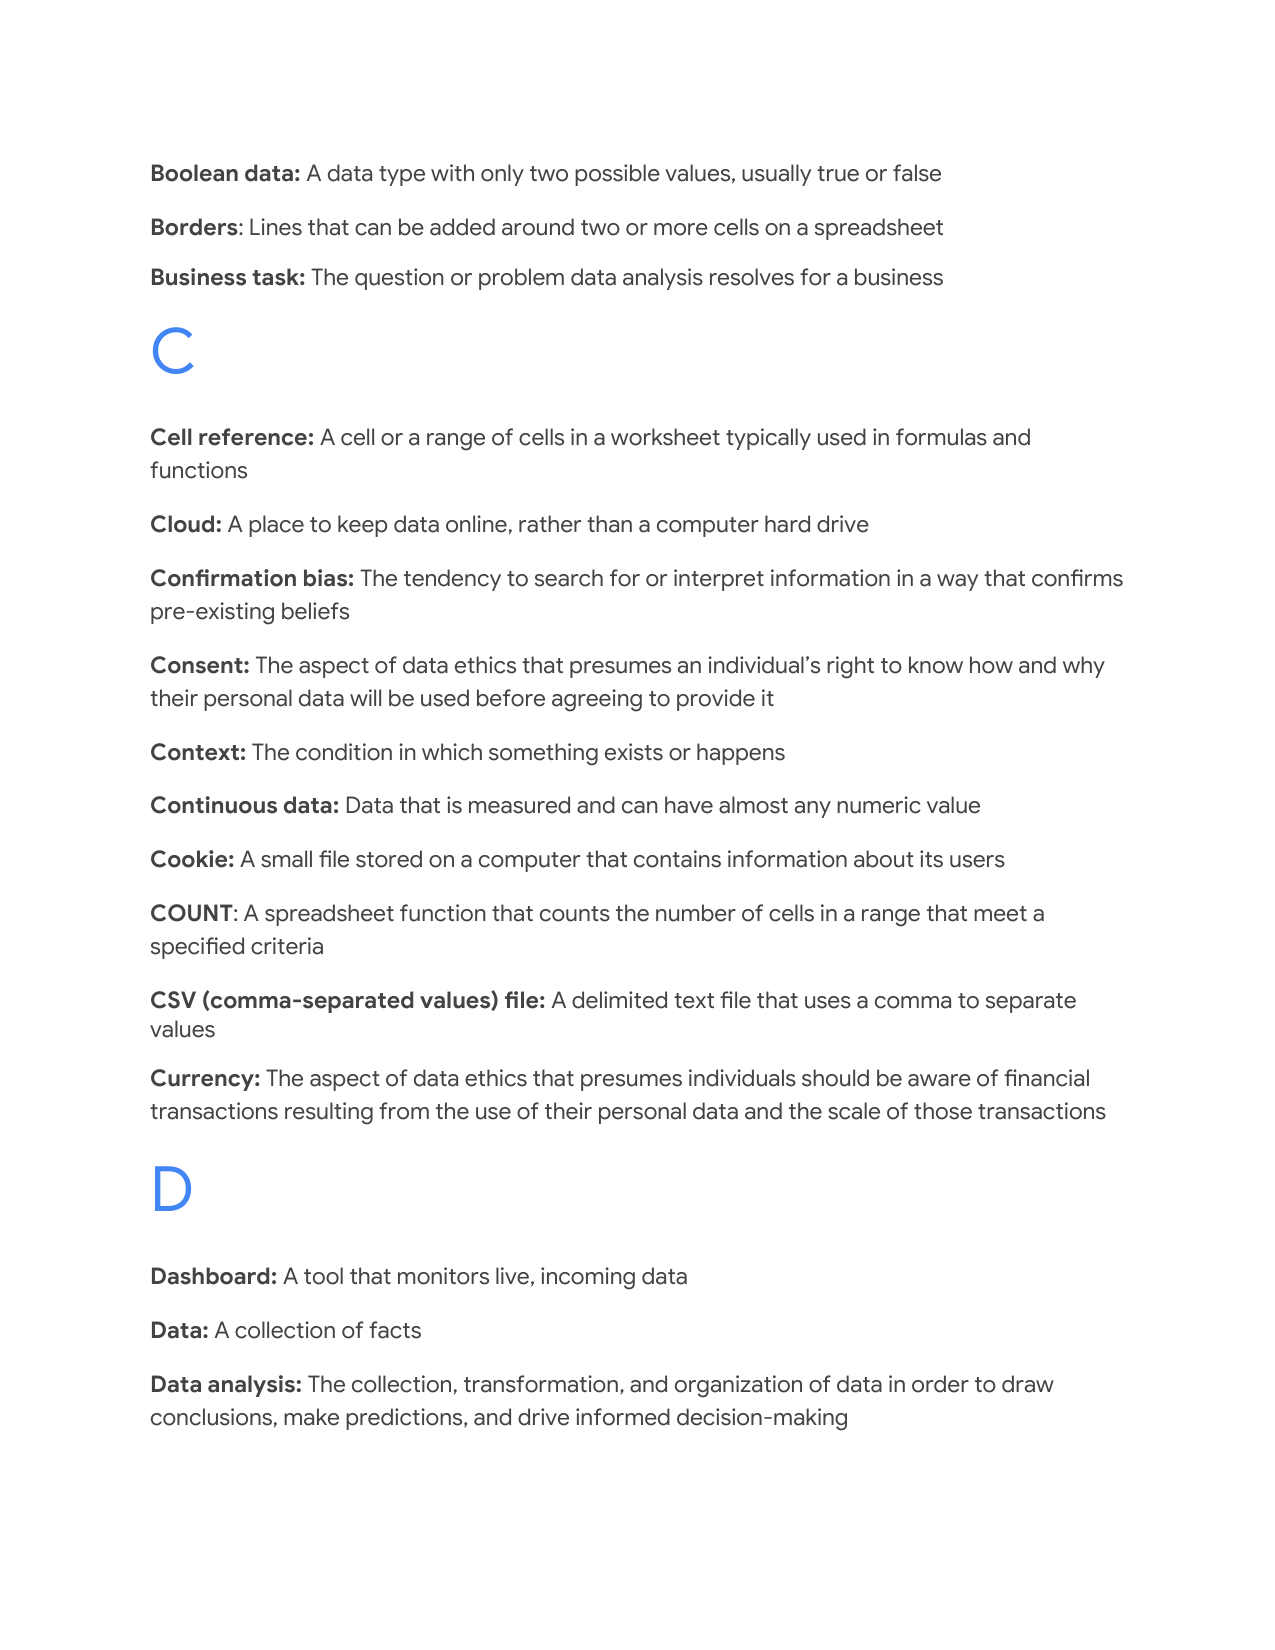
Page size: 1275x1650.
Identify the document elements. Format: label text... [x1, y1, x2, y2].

text Boolean data: A data type with only two possible values, usually true or false [150, 159, 1125, 188]
text Cell reference: A cell or a range of cells in a worksheet typically used in formulas and functions [150, 423, 1125, 485]
text COUNT: A spreadsheet function that counts the number of cells in a range that meet a specified criteria [150, 899, 1125, 961]
text Context: The condition in which something exists or happens [150, 738, 1125, 767]
text Consent: The aspect of data ethics that presumes an individual’s right to know how and why their personal data will be used before agreeing to provide it [150, 651, 1125, 713]
text Data analysis: The collection, transformation, and organization of data in order to draw conclusions, make predictions, and drive informed decision-making [150, 1370, 1125, 1432]
text Business task: The question or problem data analysis resolves for a business [150, 263, 1125, 292]
text Borders: Lines that can be added around two or more cells on a spreadsheet [150, 213, 1125, 242]
text Confirmation bias: The tendency to search for or interpret information in a way that confirms pre-existing beliefs [150, 564, 1125, 626]
text Currency: The aspect of data ethics that presumes individuals should be aware of financial transactions resulting from the use of their personal data and the scale of those transactions [150, 1064, 1125, 1126]
text Dashboard: A tool that monitors live, incoming data [150, 1262, 1125, 1291]
text CSV (comma-separated values) file: A delimited text file that uses a comma to separate values [150, 986, 1125, 1044]
text C [150, 313, 1125, 391]
text Continuous data: Data that is measured and can have almost any numeric value [150, 792, 1125, 820]
text D [150, 1151, 1125, 1230]
text Cookie: A small file stored on a computer that contains information about its users [150, 846, 1125, 874]
text Data: A collection of facts [150, 1316, 1125, 1345]
text Cloud: A place to keep data online, rather than a computer hard drive [150, 510, 1125, 539]
